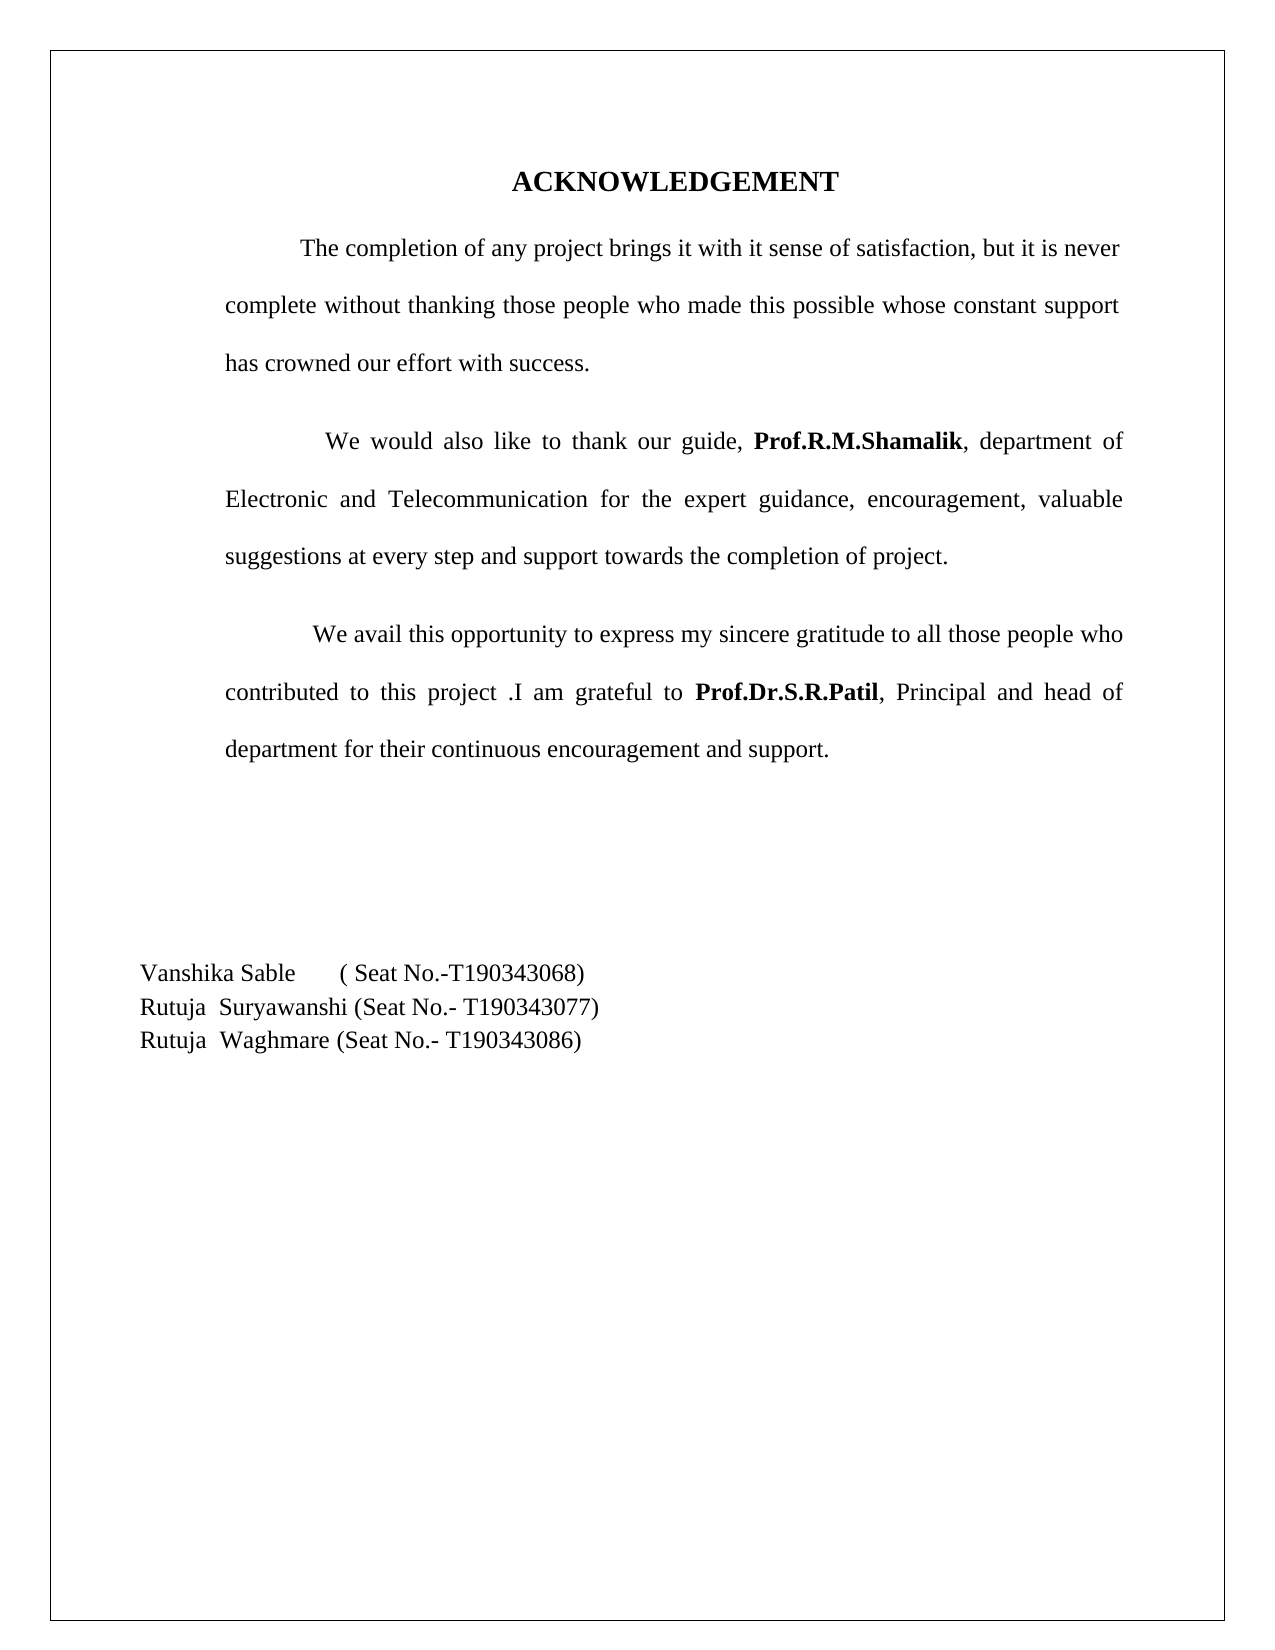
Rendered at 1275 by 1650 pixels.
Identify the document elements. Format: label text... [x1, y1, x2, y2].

subtitle Vanshika Sable ( Seat No.-T190343068) [139, 958, 1023, 987]
text ACKNOWLEDGEMENT [248, 164, 1102, 198]
subtitle Rutuja Waghmare (Seat No.- T190343086) [139, 1026, 1023, 1054]
text The completion of any project brings it with it sense of satisfaction, but it is never complete without thanking those people who made this possible whose constant support has crowned our effort with success. [225, 233, 1120, 376]
text We avail this opportunity to express my sincere gratitude to all those people who contributed to this project .I am grateful to Prof.Dr.S.R.Patil, Principal and head of department for their continuous encouragement and support. [225, 619, 1123, 763]
text We would also like to thank our guide, Prof.R.M.Shamalik, department of Electronic and Telecommunication for the expert guidance, encouragement, valuable suggestions at every step and support towards the completion of project. [225, 426, 1123, 570]
subtitle Rutuja Suryawanshi (Seat No.- T190343077) [139, 992, 1023, 1021]
